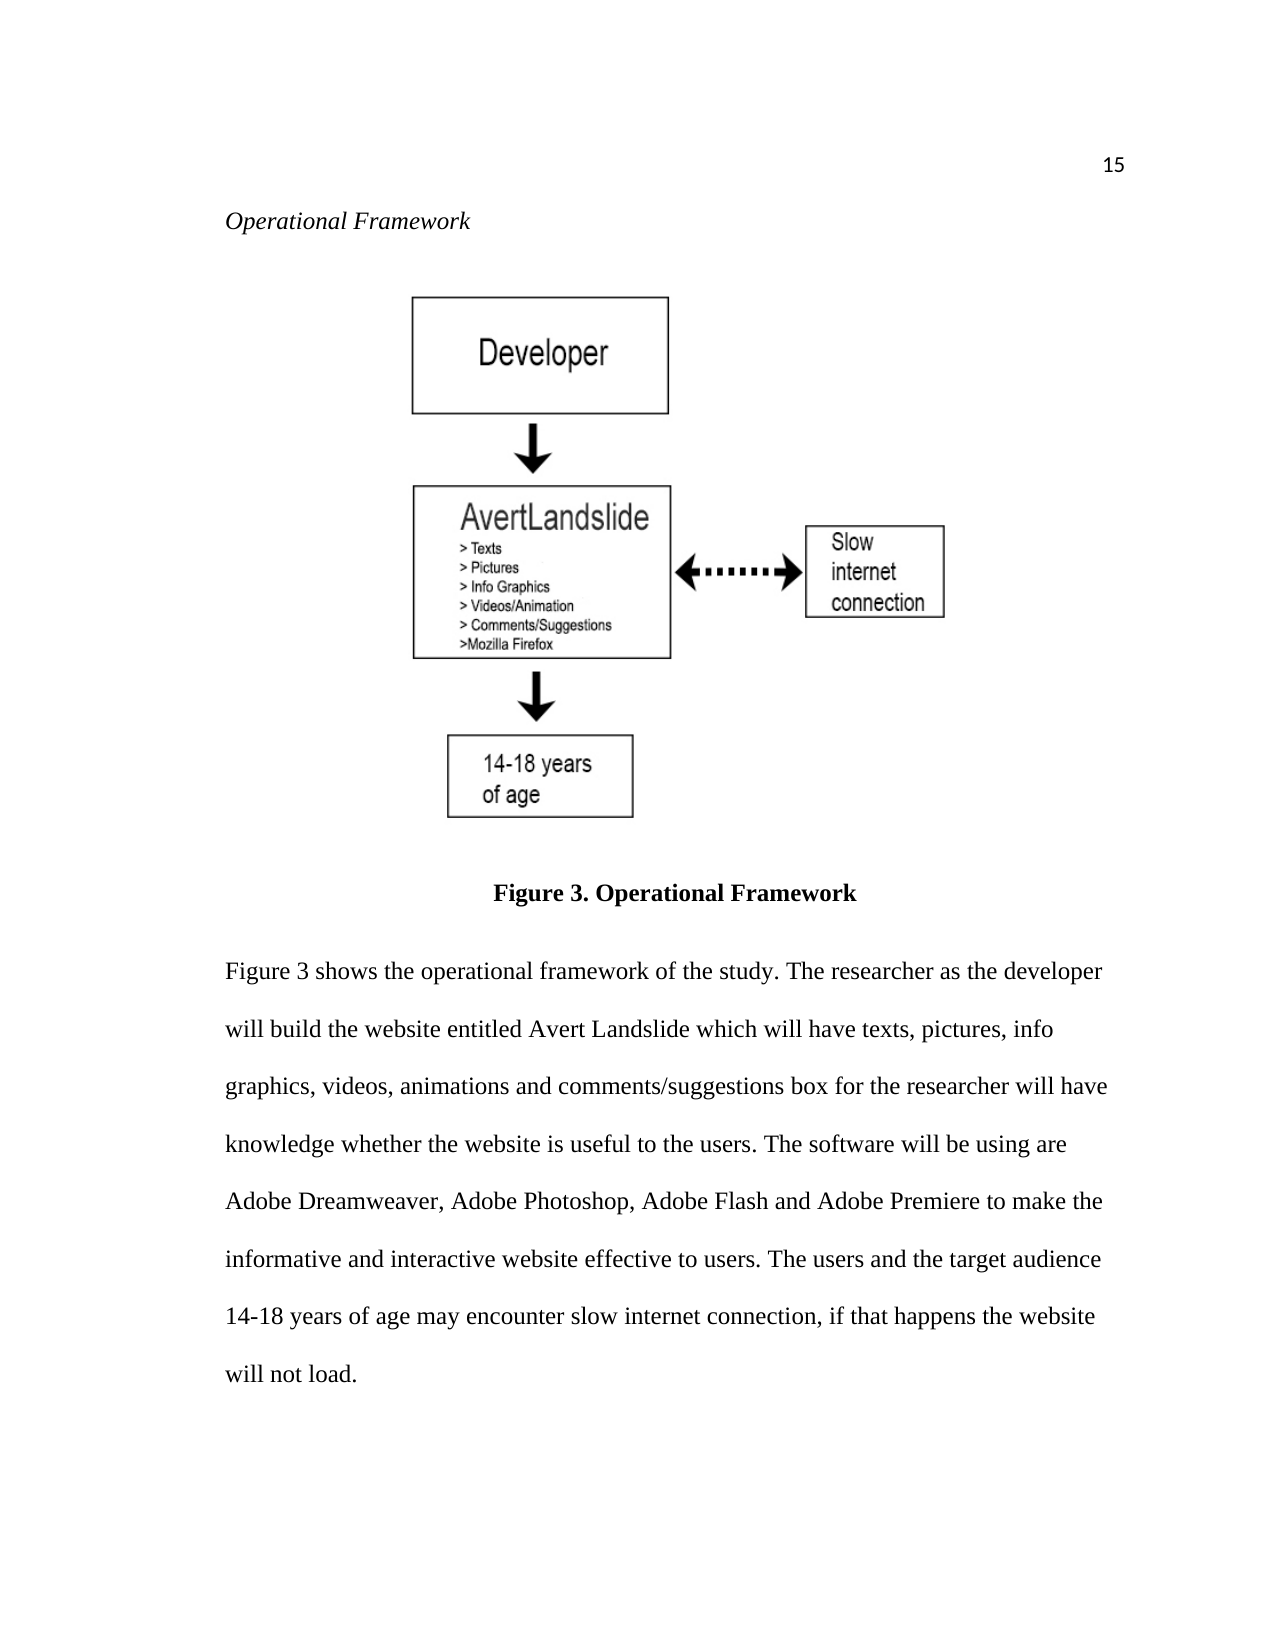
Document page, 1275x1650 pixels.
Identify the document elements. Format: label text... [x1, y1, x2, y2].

text Operational Framework [225, 206, 1125, 235]
picture [398, 284, 952, 830]
text Figure 3 shows the operational framework of the study. The researcher as the developer will build the website entitled Avert Landslide which will have texts, pictures, info graphics, videos, animations and comments/suggestions box for the researcher will have knowledge whether the website is useful to the users. The software will be using are Adobe Dreamweaver, Adobe Photoshop, Adobe Flash and Adobe Premiere to make the informative and interactive website effective to users. The users and the target audience 14-18 years of age may encounter slow internet connection, if that happens the website will not load. [225, 956, 1125, 1388]
text Figure 3. Operational Framework [225, 878, 1125, 907]
